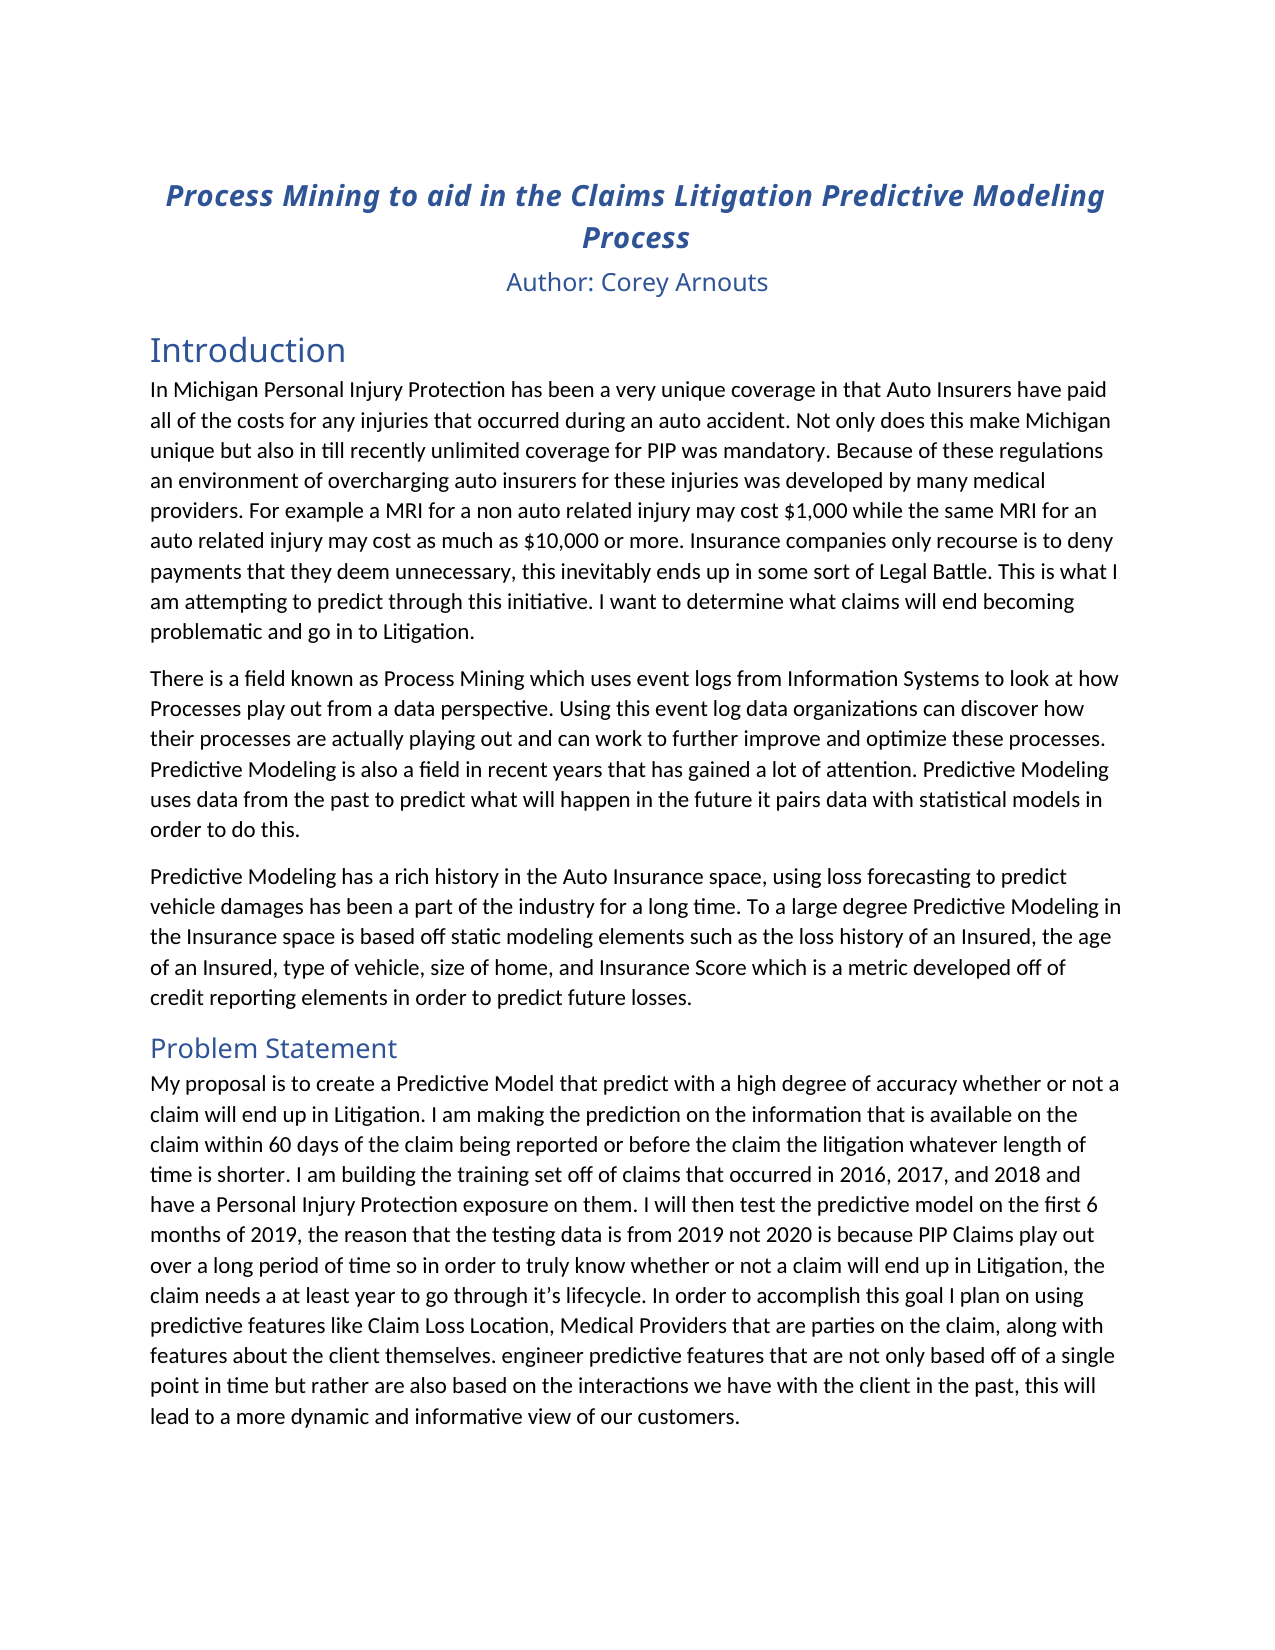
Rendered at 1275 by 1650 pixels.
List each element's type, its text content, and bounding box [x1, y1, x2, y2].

subtitle Process Mining to aid in the Claims Litigation Predictive Modeling Process [150, 175, 1125, 257]
text In Michigan Personal Injury Protection has been a very unique coverage in that Auto Insurers have paid all of the costs for any injuries that occurred during an auto accident. Not only does this make Michigan unique but also in till recently unlimited coverage for PIP was mandatory. Because of these regulations an environment of overcharging auto insurers for these injuries was developed by many medical providers. For example a MRI for a non auto related injury may cost $1,000 while the same MRI for an auto related injury may cost as much as $10,000 or more. Insurance companies only recourse is to deny payments that they deem unnecessary, this inevitably ends up in some sort of Legal Battle. This is what I am attempting to predict through this initiative. I want to determine what claims will end becoming problematic and go in to Litigation. [150, 376, 1125, 645]
subtitle Author: Corey Arnouts [150, 265, 1125, 299]
subtitle Problem Statement [150, 1030, 1125, 1067]
text Predictive Modeling has a rich history in the Auto Insurance space, using loss forecasting to predict vehicle damages has been a part of the industry for a long time. To a large degree Predictive Modeling in the Insurance space is based off static modeling elements such as the loss history of an Insured, the age of an Insured, type of vehicle, size of home, and Insurance Score which is a metric developed off of credit reporting elements in order to predict future losses. [150, 862, 1125, 1011]
text My proposal is to create a Predictive Model that predict with a high degree of accuracy whether or not a claim will end up in Litigation. I am making the prediction on the information that is available on the claim within 60 days of the claim being reported or before the claim the litigation whatever length of time is shorter. I am building the training set off of claims that occurred in 2016, 2017, and 2018 and have a Personal Injury Protection exposure on them. I will then test the predictive model on the first 6 months of 2019, the reason that the testing data is from 2019 not 2020 is because PIP Claims play out over a long period of time so in order to truly know whether or not a claim will end up in Litigation, the claim needs a at least year to go through it’s lifecycle. In order to accomplish this goal I plan on using predictive features like Claim Loss Location, Medical Providers that are parties on the claim, along with features about the client themselves. engineer predictive features that are not only based off of a single point in time but rather are also based on the interactions we have with the client in the past, this will lead to a more dynamic and informative view of our customers. [150, 1069, 1125, 1430]
subtitle Introduction [150, 327, 1125, 372]
text There is a field known as Process Mining which uses event logs from Information Systems to look at how Processes play out from a data perspective. Using this event log data organizations can discover how their processes are actually playing out and can work to further improve and optimize these processes. Predictive Modeling is also a field in recent years that has gained a lot of attention. Predictive Modeling uses data from the past to predict what will happen in the future it pairs data with statistical models in order to do this. [150, 664, 1125, 843]
